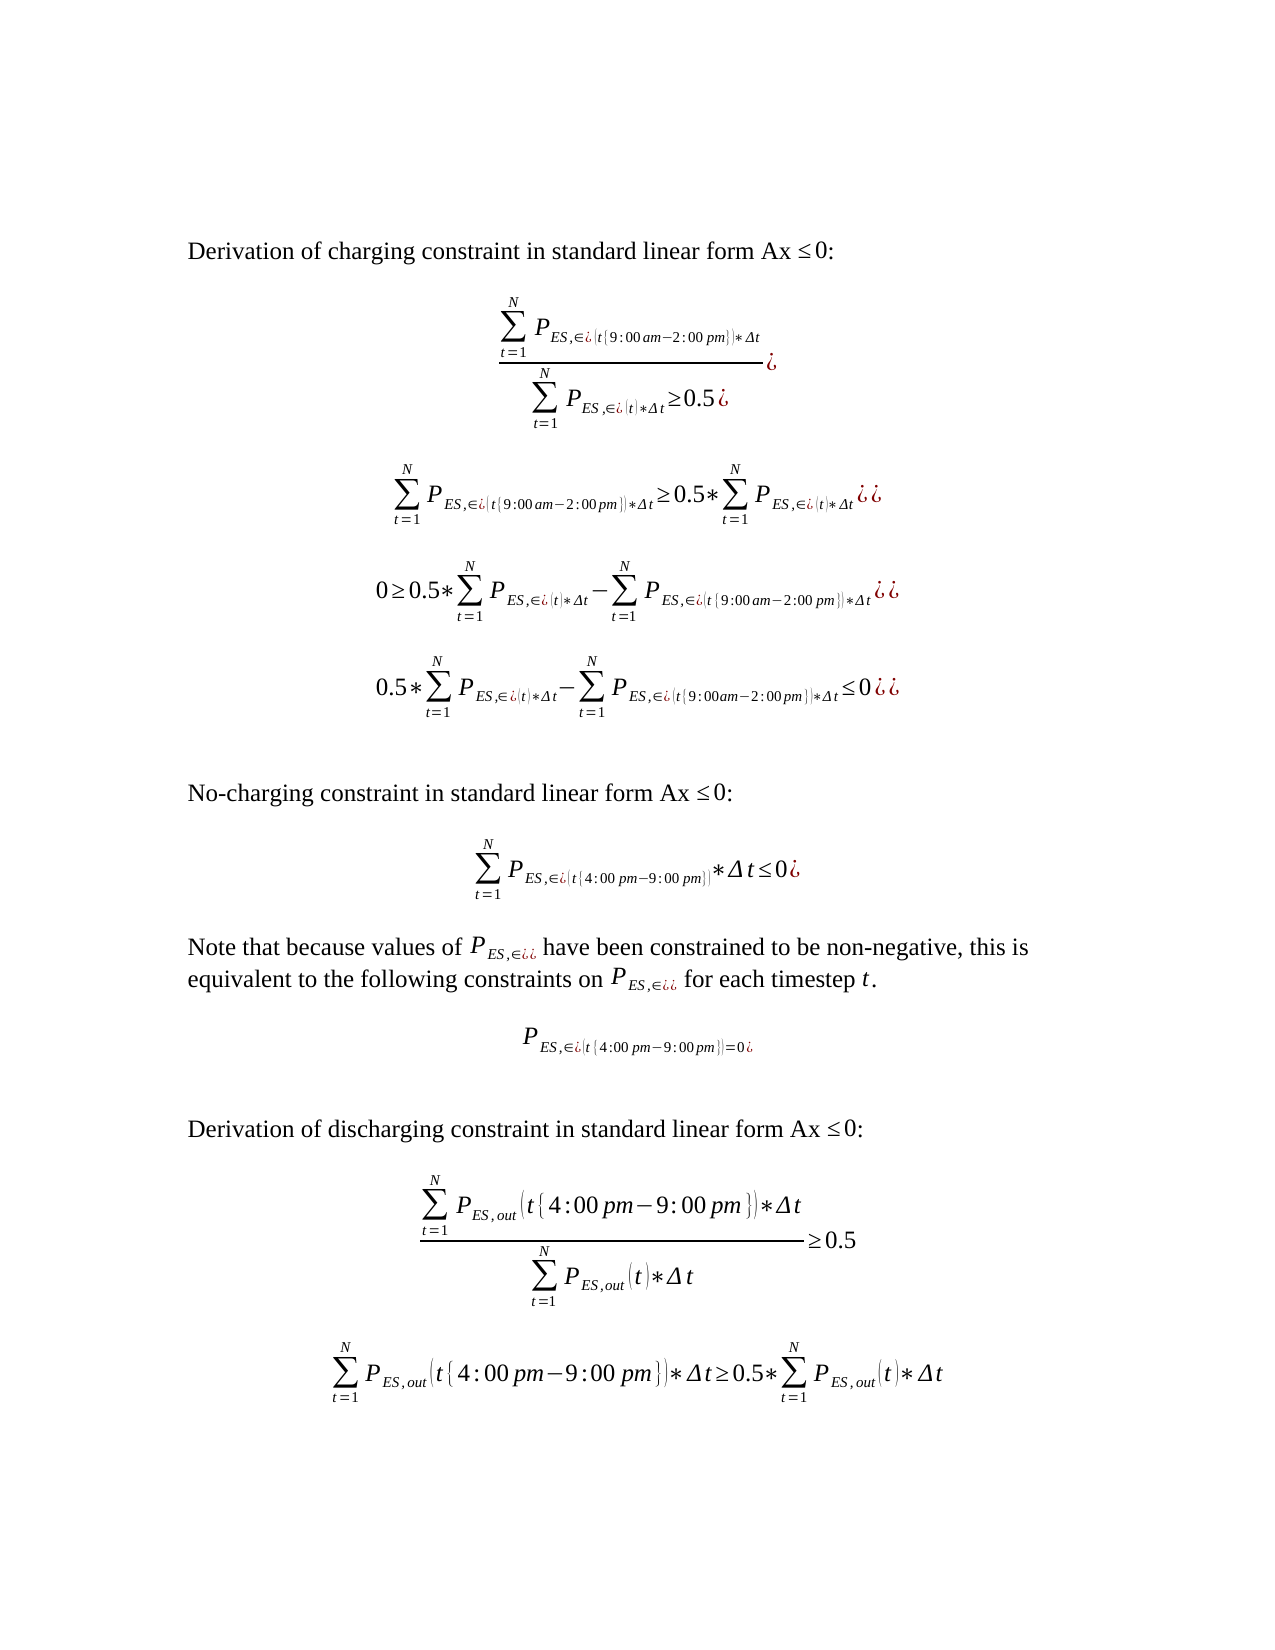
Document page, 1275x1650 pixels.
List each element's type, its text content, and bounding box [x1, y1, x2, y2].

text No-charging constraint in standard linear form Ax : [187, 778, 1087, 806]
text Derivation of discharging constraint in standard linear form Ax : [187, 1114, 1087, 1143]
text Derivation of charging constraint in standard linear form Ax : [187, 236, 1087, 265]
text Note that because values of have been constrained to be non-negative, this is equivalent to the following constraints on for each timestep . [187, 931, 1087, 994]
